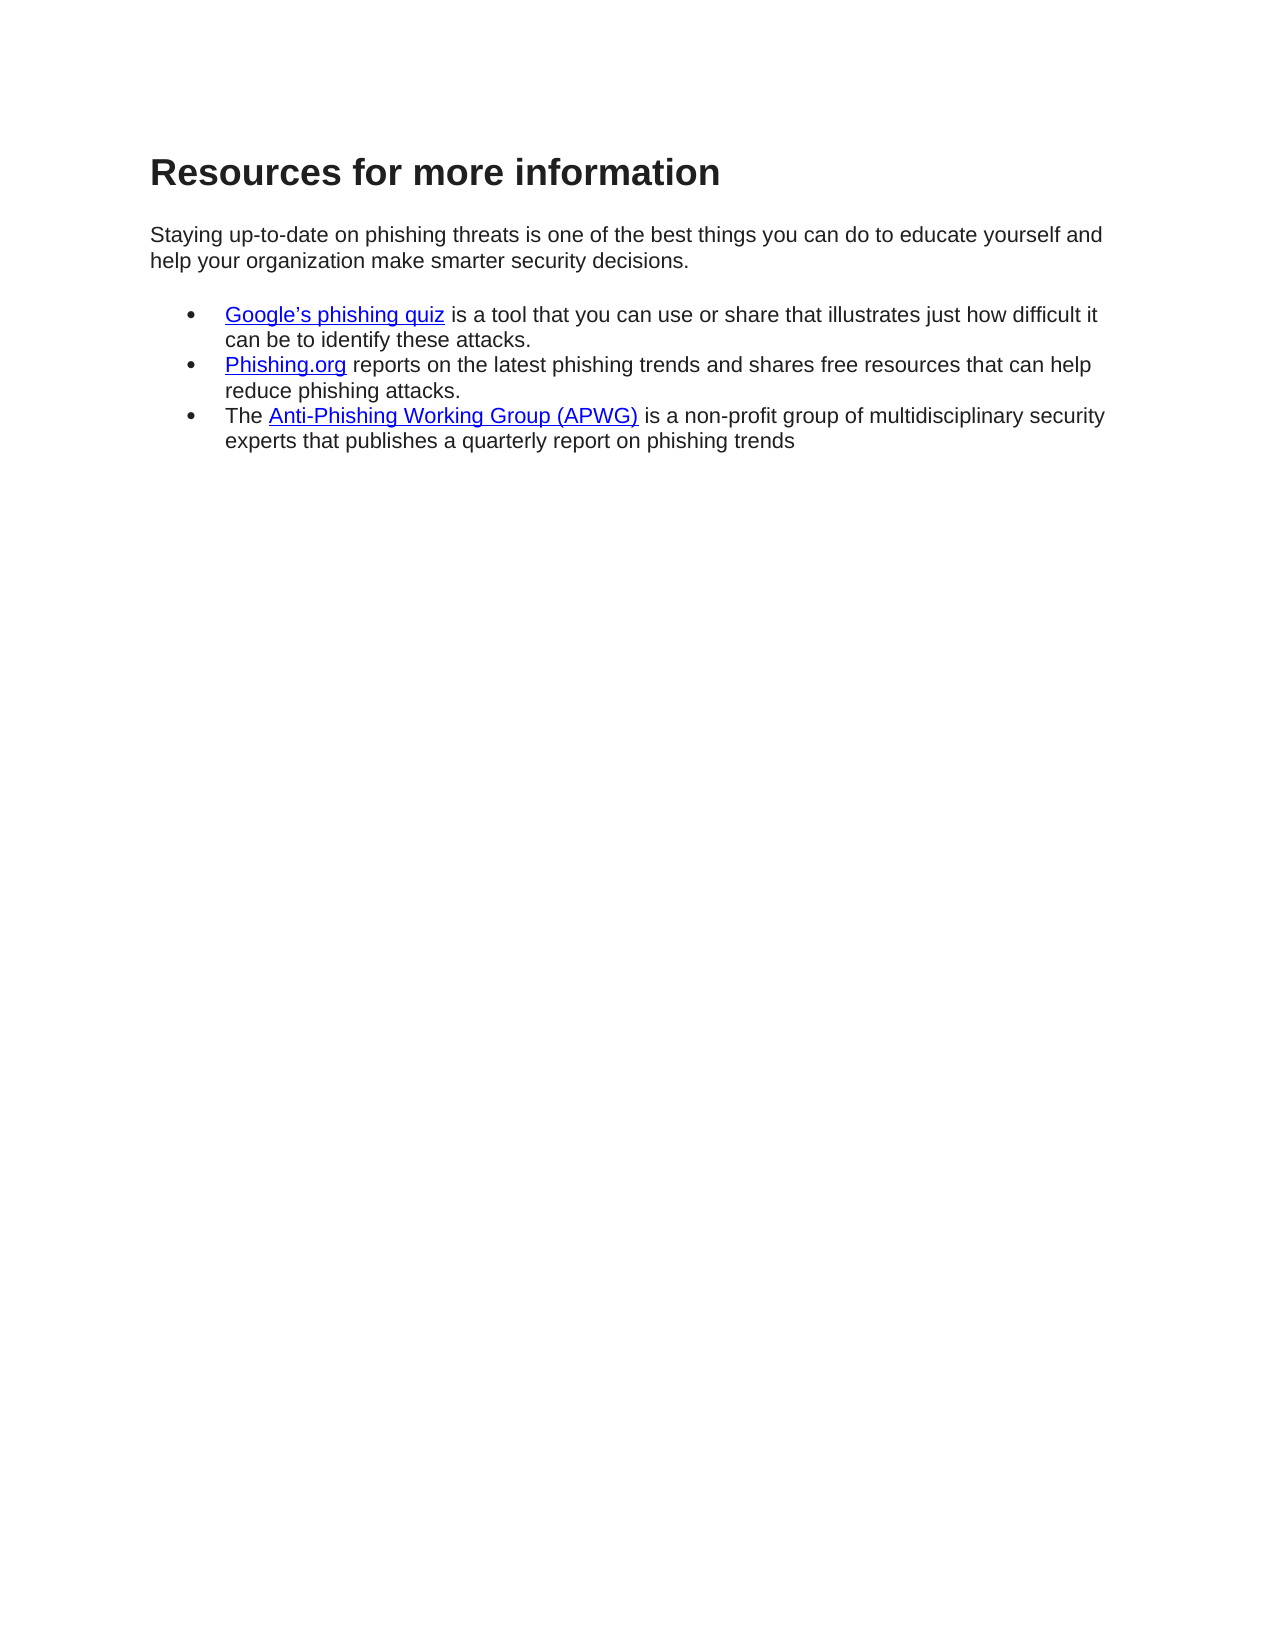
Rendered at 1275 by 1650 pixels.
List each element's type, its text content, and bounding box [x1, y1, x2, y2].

text Resources for more information [150, 150, 1125, 193]
list Phishing.org reports on the latest phishing trends and shares free resources that can help reduce phishing attacks. [187, 352, 1125, 403]
text Staying up-to-date on phishing threats is one of the best things you can do to educate yourself and help your organization make smarter security decisions. [150, 222, 1125, 273]
list Google’s phishing quiz is a tool that you can use or share that illustrates just how difficult it can be to identify these attacks. [187, 302, 1125, 352]
list The Anti-Phishing Working Group (APWG) is a non-profit group of multidisciplinary security experts that publishes a quarterly report on phishing trends [187, 403, 1125, 453]
